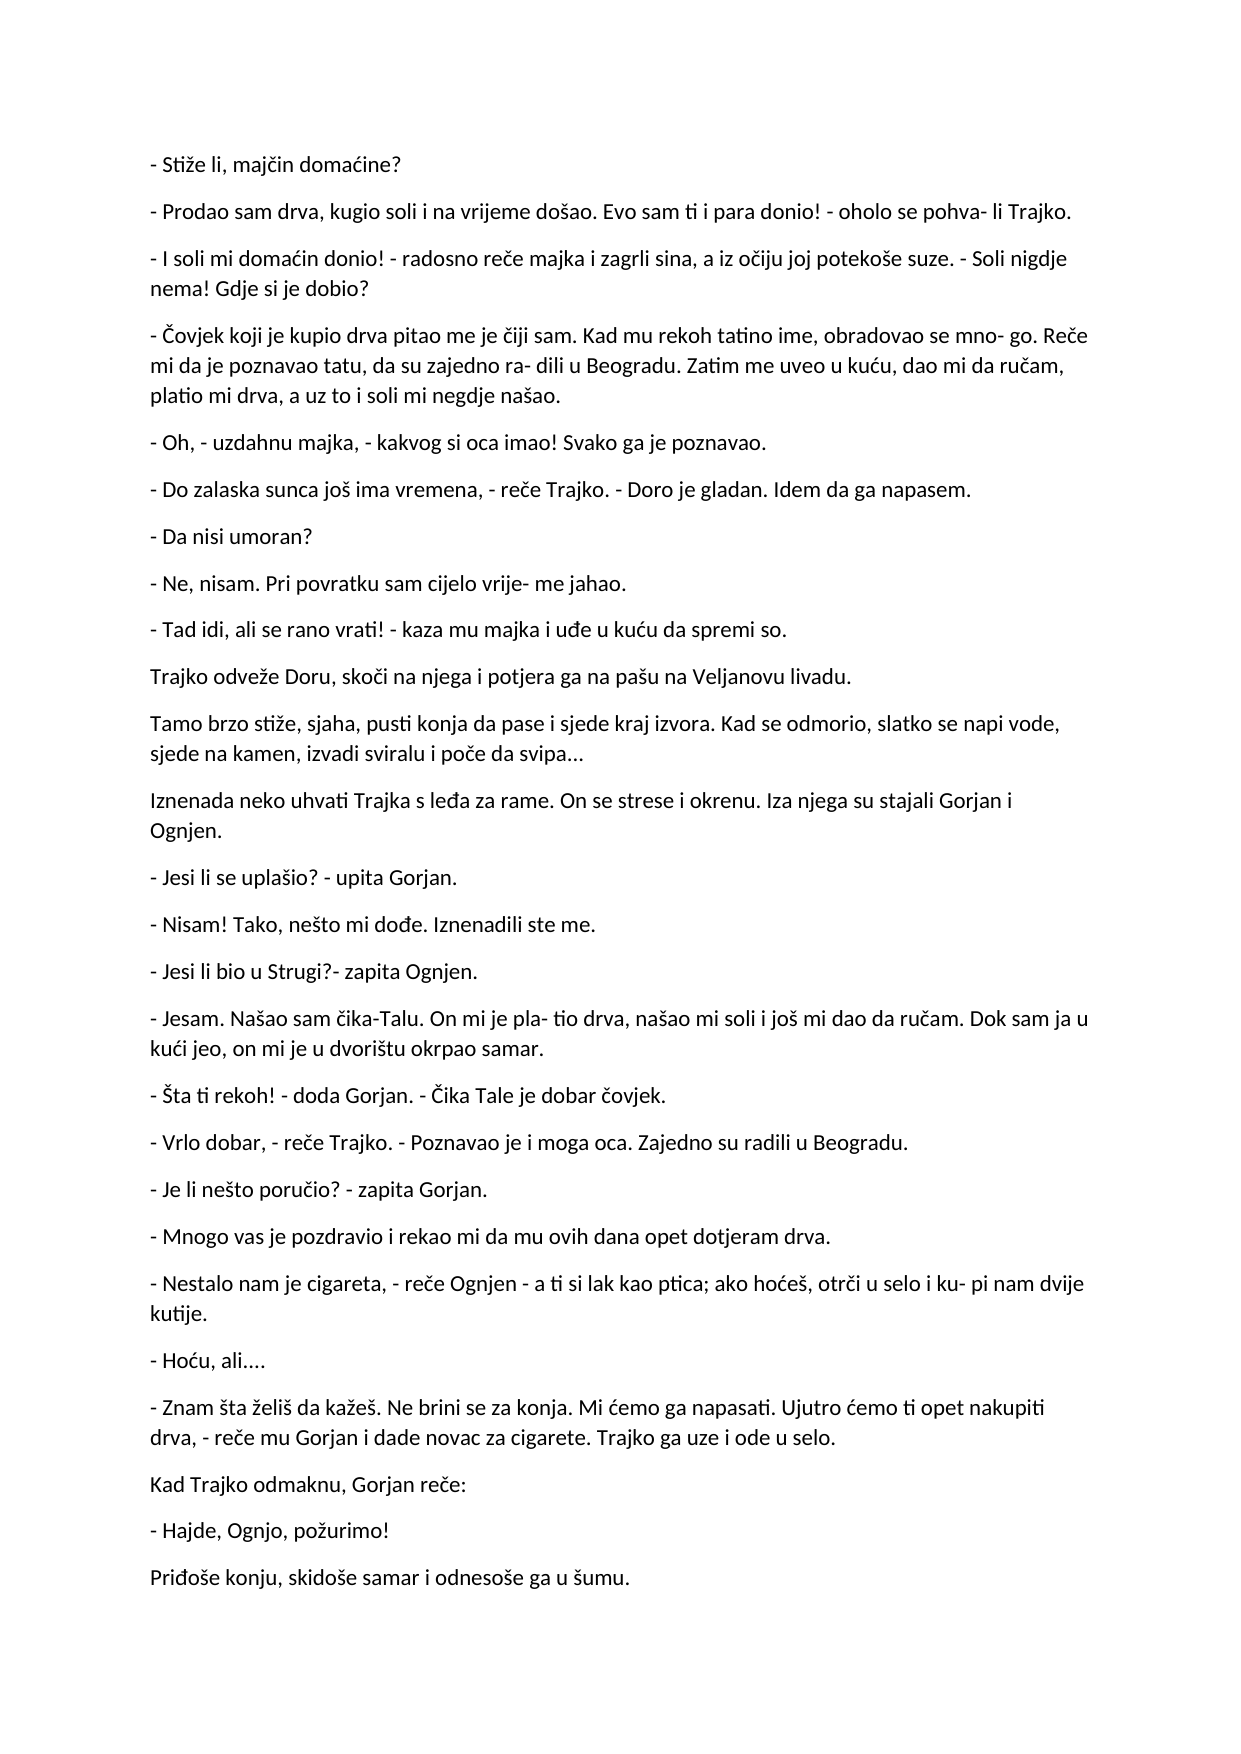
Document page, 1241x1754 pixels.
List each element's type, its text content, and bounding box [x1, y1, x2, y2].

text - Čovjek koji je kupio drva pitao me je čiji sam. Kad mu rekoh tatino ime, obradovao se mno- go. Reče mi da je poznavao tatu, da su zajedno ra- dili u Beogradu. Zatim me uveo u kuću, dao mi da ručam, platio mi drva, a uz to i soli mi negdje našao. [150, 321, 1090, 409]
text - Ne, nisam. Pri povratku sam cijelo vrije- me jahao. [150, 569, 1090, 597]
text - Jesi li se uplašio? - upita Gorjan. [150, 863, 1090, 892]
text - Prodao sam drva, kugio soli i na vrijeme došao. Evo sam ti i para donio! - oholo se pohva- li Trajko. [150, 197, 1090, 225]
text Iznenada neko uhvati Trajka s leđa za rame. On se strese i okrenu. Iza njega su stajali Gorjan i Ognjen. [150, 786, 1090, 845]
text - Nisam! Tako, nešto mi dođe. Iznenadili ste me. [150, 910, 1090, 938]
text - I soli mi domaćin donio! - radosno reče majka i zagrli sina, a iz očiju joj potekoše suze. - Soli nigdje nema! Gdje si je dobio? [150, 244, 1090, 302]
text - Šta ti rekoh! - doda Gorjan. - Čika Tale je dobar čovjek. [150, 1081, 1090, 1109]
text - Oh, - uzdahnu majka, - kakvog si oca imao! Svako ga je poznavao. [150, 428, 1090, 456]
text Trajko odveže Doru, skoči na njega i potjera ga na pašu na Veljanovu livadu. [150, 662, 1090, 691]
text - Jesi li bio u Strugi?- zapita Ognjen. [150, 957, 1090, 985]
text - Mnogo vas je pozdravio i rekao mi da mu ovih dana opet dotjeram drva. [150, 1222, 1090, 1250]
text - Jesam. Našao sam čika-Talu. On mi je pla- tio drva, našao mi soli i još mi dao da ručam. Dok sam ja u kući jeo, on mi je u dvorištu okrpao samar. [150, 1004, 1090, 1062]
text Tamo brzo stiže, sjaha, pusti konja da pase i sjede kraj izvora. Kad se odmorio, slatko se napi vode, sjede na kamen, izvadi sviralu i poče da svipa... [150, 709, 1090, 768]
text - Nestalo nam je cigareta, - reče Ognjen - a ti si lak kao ptica; ako hoćeš, otrči u selo i ku- pi nam dvije kutije. [150, 1269, 1090, 1327]
text - Hoću, ali.... [150, 1346, 1090, 1374]
text - Je li nešto poručio? - zapita Gorjan. [150, 1175, 1090, 1203]
text - Stiže li, majčin domaćine? [150, 150, 1090, 178]
text - Da nisi umoran? [150, 522, 1090, 550]
text Priđoše konju, skidoše samar i odnesoše ga u šumu. [150, 1563, 1090, 1592]
text - Tad idi, ali se rano vrati! - kaza mu majka i uđe u kuću da spremi so. [150, 616, 1090, 644]
text - Hajde, Ognjo, požurimo! [150, 1517, 1090, 1545]
text Kad Trajko odmaknu, Gorjan reče: [150, 1470, 1090, 1498]
text - Vrlo dobar, - reče Trajko. - Poznavao je i moga oca. Zajedno su radili u Beogradu. [150, 1128, 1090, 1156]
text - Znam šta želiš da kažeš. Ne brini se za konja. Mi ćemo ga napasati. Ujutro ćemo ti opet nakupiti drva, - reče mu Gorjan i dade novac za cigarete. Trajko ga uze i ode u selo. [150, 1393, 1090, 1451]
text - Do zalaska sunca još ima vremena, - reče Trajko. - Doro je gladan. Idem da ga napasem. [150, 475, 1090, 503]
